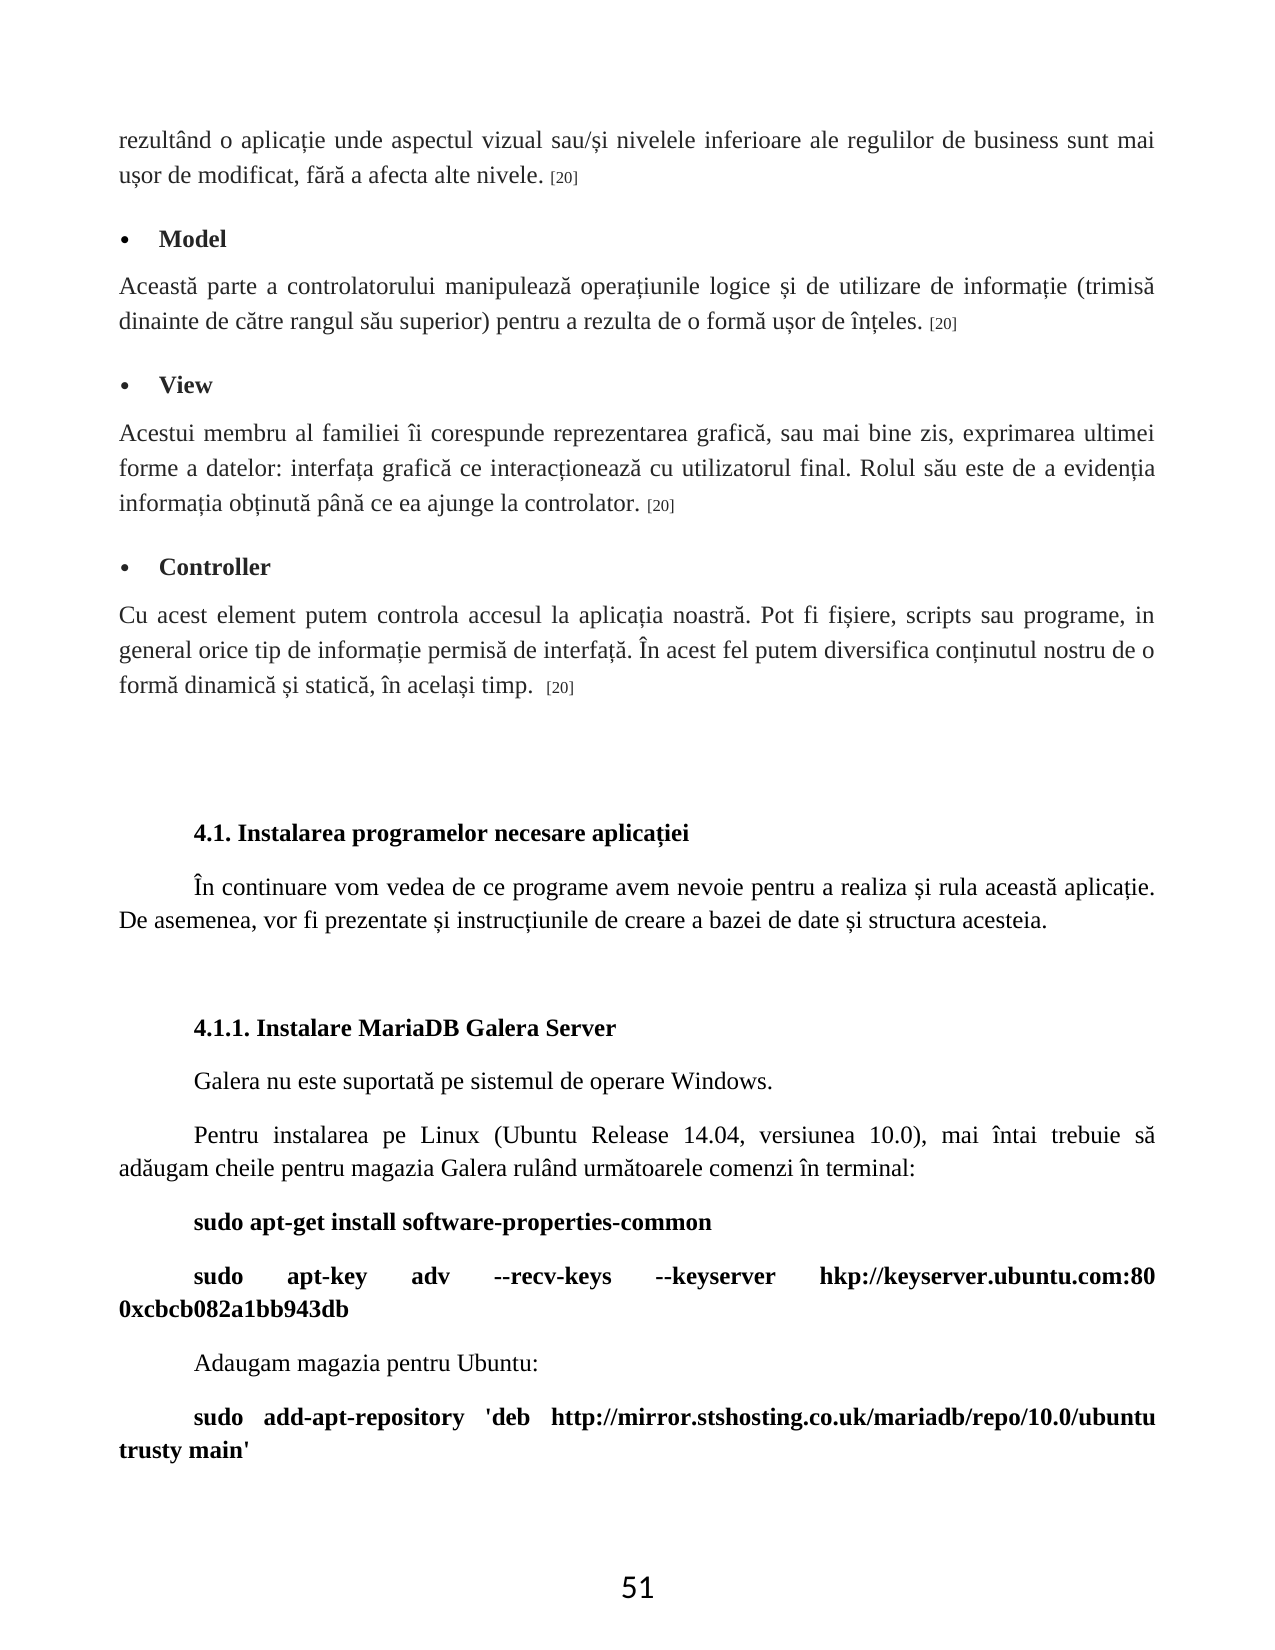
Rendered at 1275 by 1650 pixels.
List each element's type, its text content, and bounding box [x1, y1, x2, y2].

text În continuare vom vedea de ce programe avem nevoie pentru a realiza și rula această aplicație. De asemenea, vor fi prezentate și instrucțiunile de creare a bazei de date și structura acesteia. [118, 872, 1156, 934]
text Această parte a controlatorului manipulează operațiunile logice și de utilizare de informație (trimisă dinainte de către rangul său superior) pentru a rezulta de o formă ușor de înțeles. [20] [118, 265, 1156, 335]
text sudo add-apt-repository 'deb http://mirror.stshosting.co.uk/mariadb/repo/10.0/ubuntu trusty main' [118, 1402, 1156, 1463]
text Galera nu este suportată pe sistemul de operare Windows. [118, 1066, 1156, 1095]
list Controller [121, 546, 1156, 581]
text Pentru instalarea pe Linux (Ubuntu Release 14.04, versiunea 10.0), mai întai trebuie să adăugam cheile pentru magazia Galera rulând următoarele comenzi în terminal: [118, 1120, 1156, 1182]
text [118, 118, 1156, 188]
text 4.1. Instalarea programelor necesare aplicației [118, 818, 1156, 847]
list Model [121, 218, 1156, 253]
text Cu acest element putem controla accesul la aplicația noastră. Pot fi fișiere, scripts sau programe, in general orice tip de informație permisă de interfață. În acest fel putem diversifica conținutul nostru de o formă dinamică și statică, în același timp. [20] [118, 593, 1156, 698]
text Adaugam magazia pentru Ubuntu: [118, 1348, 1156, 1377]
text 4.1.1. Instalare MariaDB Galera Server [118, 1013, 1156, 1041]
text sudo apt-get install software-properties-common [118, 1207, 1156, 1236]
list View [121, 364, 1156, 399]
text Acestui membru al familiei îi corespunde reprezentarea grafică, sau mai bine zis, exprimarea ultimei forme a datelor: interfața grafică ce interacționează cu utilizatorul final. Rolul său este de a evidenția informația obținută până ce ea ajunge la controlator. [20] [118, 412, 1156, 517]
text sudo apt-key adv --recv-keys --keyserver hkp://keyserver.ubuntu.com:80 0xcbcb082a1bb943db [118, 1261, 1156, 1323]
